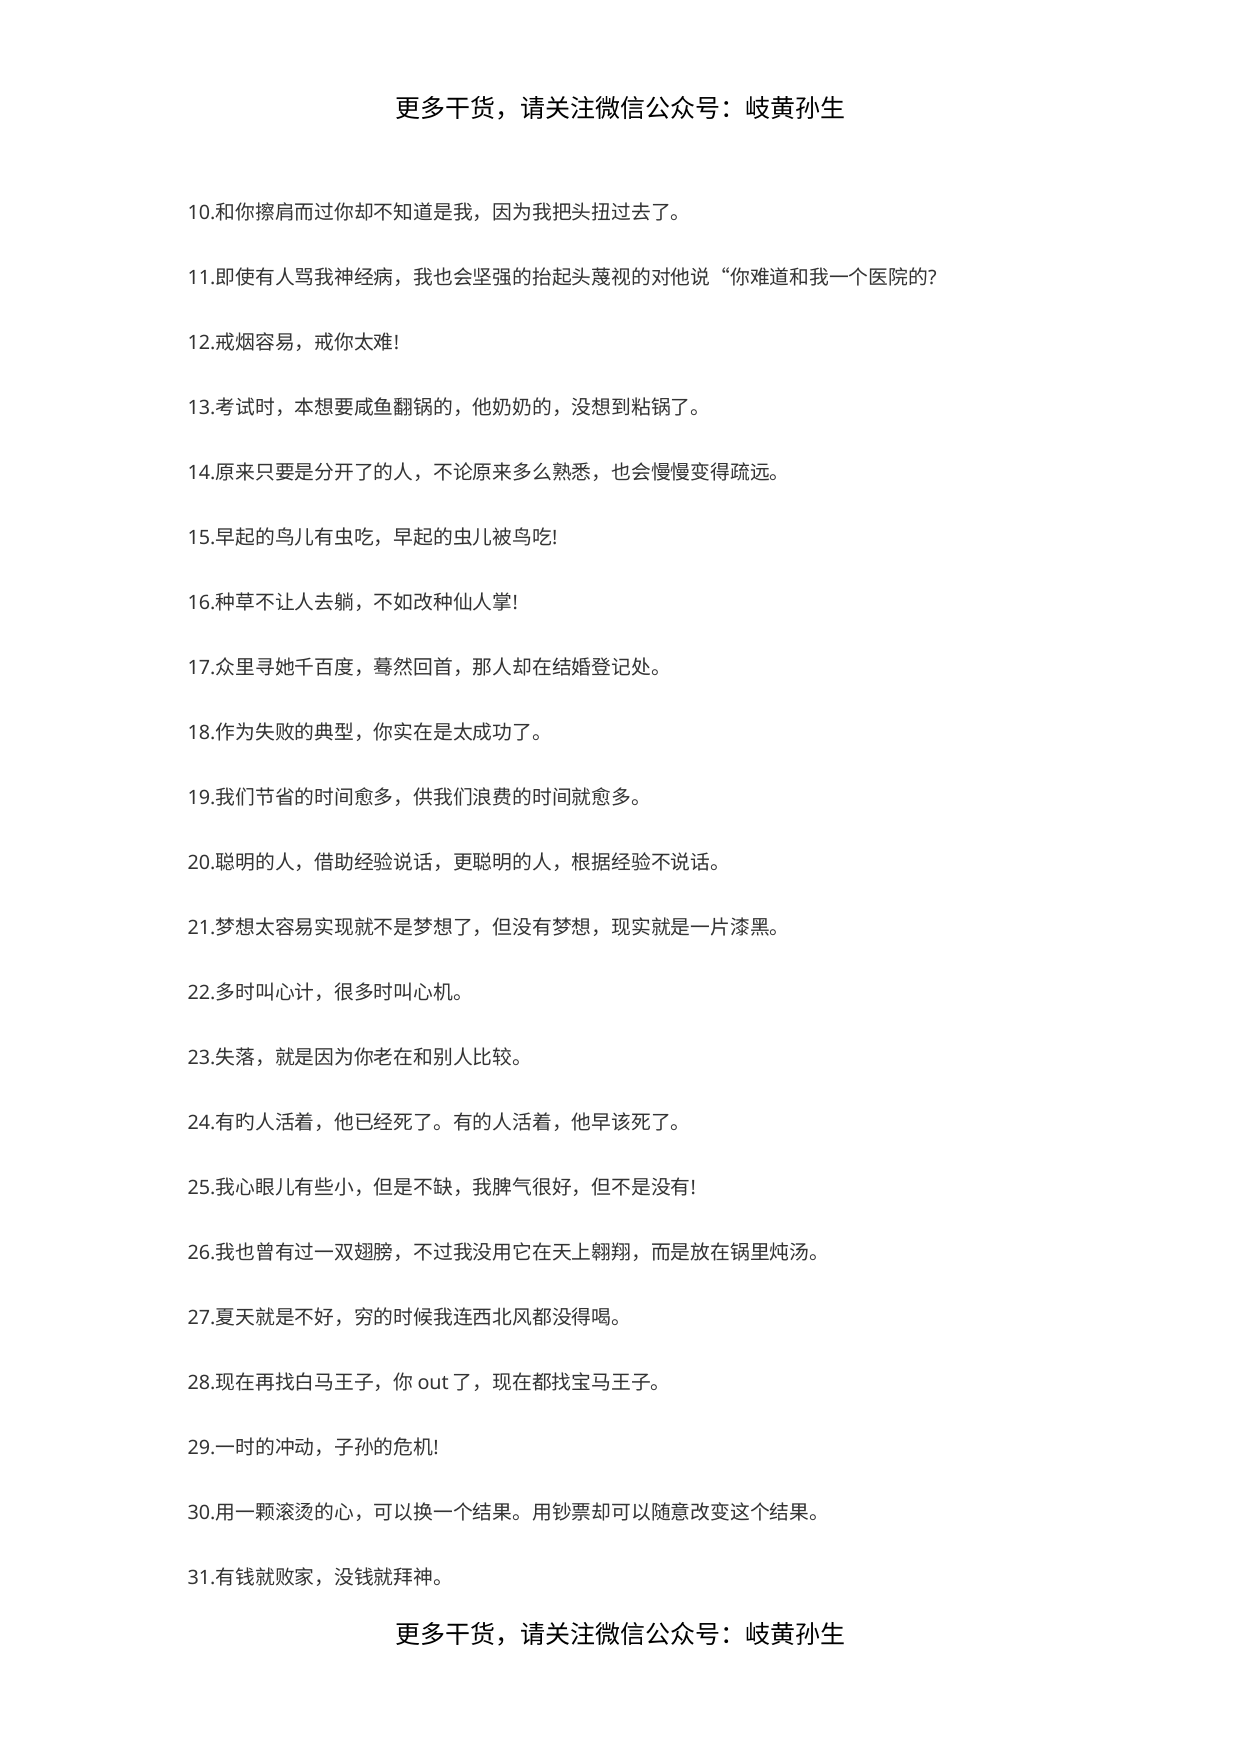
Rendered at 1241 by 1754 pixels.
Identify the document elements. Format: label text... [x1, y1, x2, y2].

text 11.即使有人骂我神经病，我也会坚强的抬起头蔑视的对他说“你难道和我一个医院的? [187, 259, 1053, 292]
text 25.我心眼儿有些小，但是不缺，我脾气很好，但不是没有! [187, 1169, 1053, 1202]
text 20.聪明的人，借助经验说话，更聪明的人，根据经验不说话。 [187, 844, 1053, 877]
text 28.现在再找白马王子，你out了，现在都找宝马王子。 [187, 1364, 1053, 1397]
text 26.我也曾有过一双翅膀，不过我没用它在天上翱翔，而是放在锅里炖汤。 [187, 1234, 1053, 1267]
text 22.多时叫心计，很多时叫心机。 [187, 974, 1053, 1007]
text 13.考试时，本想要咸鱼翻锅的，他奶奶的，没想到粘锅了。 [187, 389, 1053, 422]
text 31.有钱就败家，没钱就拜神。 [187, 1559, 1053, 1592]
text 21.梦想太容易实现就不是梦想了，但没有梦想，现实就是一片漆黑。 [187, 909, 1053, 942]
text 19.我们节省的时间愈多，供我们浪费的时间就愈多。 [187, 779, 1053, 812]
text 24.有旳人活着，他已经死了。有的人活着，他早该死了。 [187, 1104, 1053, 1137]
text 18.作为失败的典型，你实在是太成功了。 [187, 714, 1053, 747]
text 17.众里寻她千百度，蓦然回首，那人却在结婚登记处。 [187, 649, 1053, 682]
text 12.戒烟容易，戒你太难! [187, 324, 1053, 357]
text 16.种草不让人去躺，不如改种仙人掌! [187, 584, 1053, 617]
text 10.和你擦肩而过你却不知道是我，因为我把头扭过去了。 [187, 194, 1053, 227]
text 29.一时的冲动，子孙的危机! [187, 1429, 1053, 1462]
text 15.早起的鸟儿有虫吃，早起的虫儿被鸟吃! [187, 519, 1053, 552]
text 23.失落，就是因为你老在和别人比较。 [187, 1039, 1053, 1072]
text 14.原来只要是分开了的人，不论原来多么熟悉，也会慢慢变得疏远。 [187, 454, 1053, 487]
text 30.用一颗滚烫的心，可以换一个结果。用钞票却可以随意改变这个结果。 [187, 1494, 1053, 1527]
text 27.夏天就是不好，穷的时候我连西北风都没得喝。 [187, 1299, 1053, 1332]
